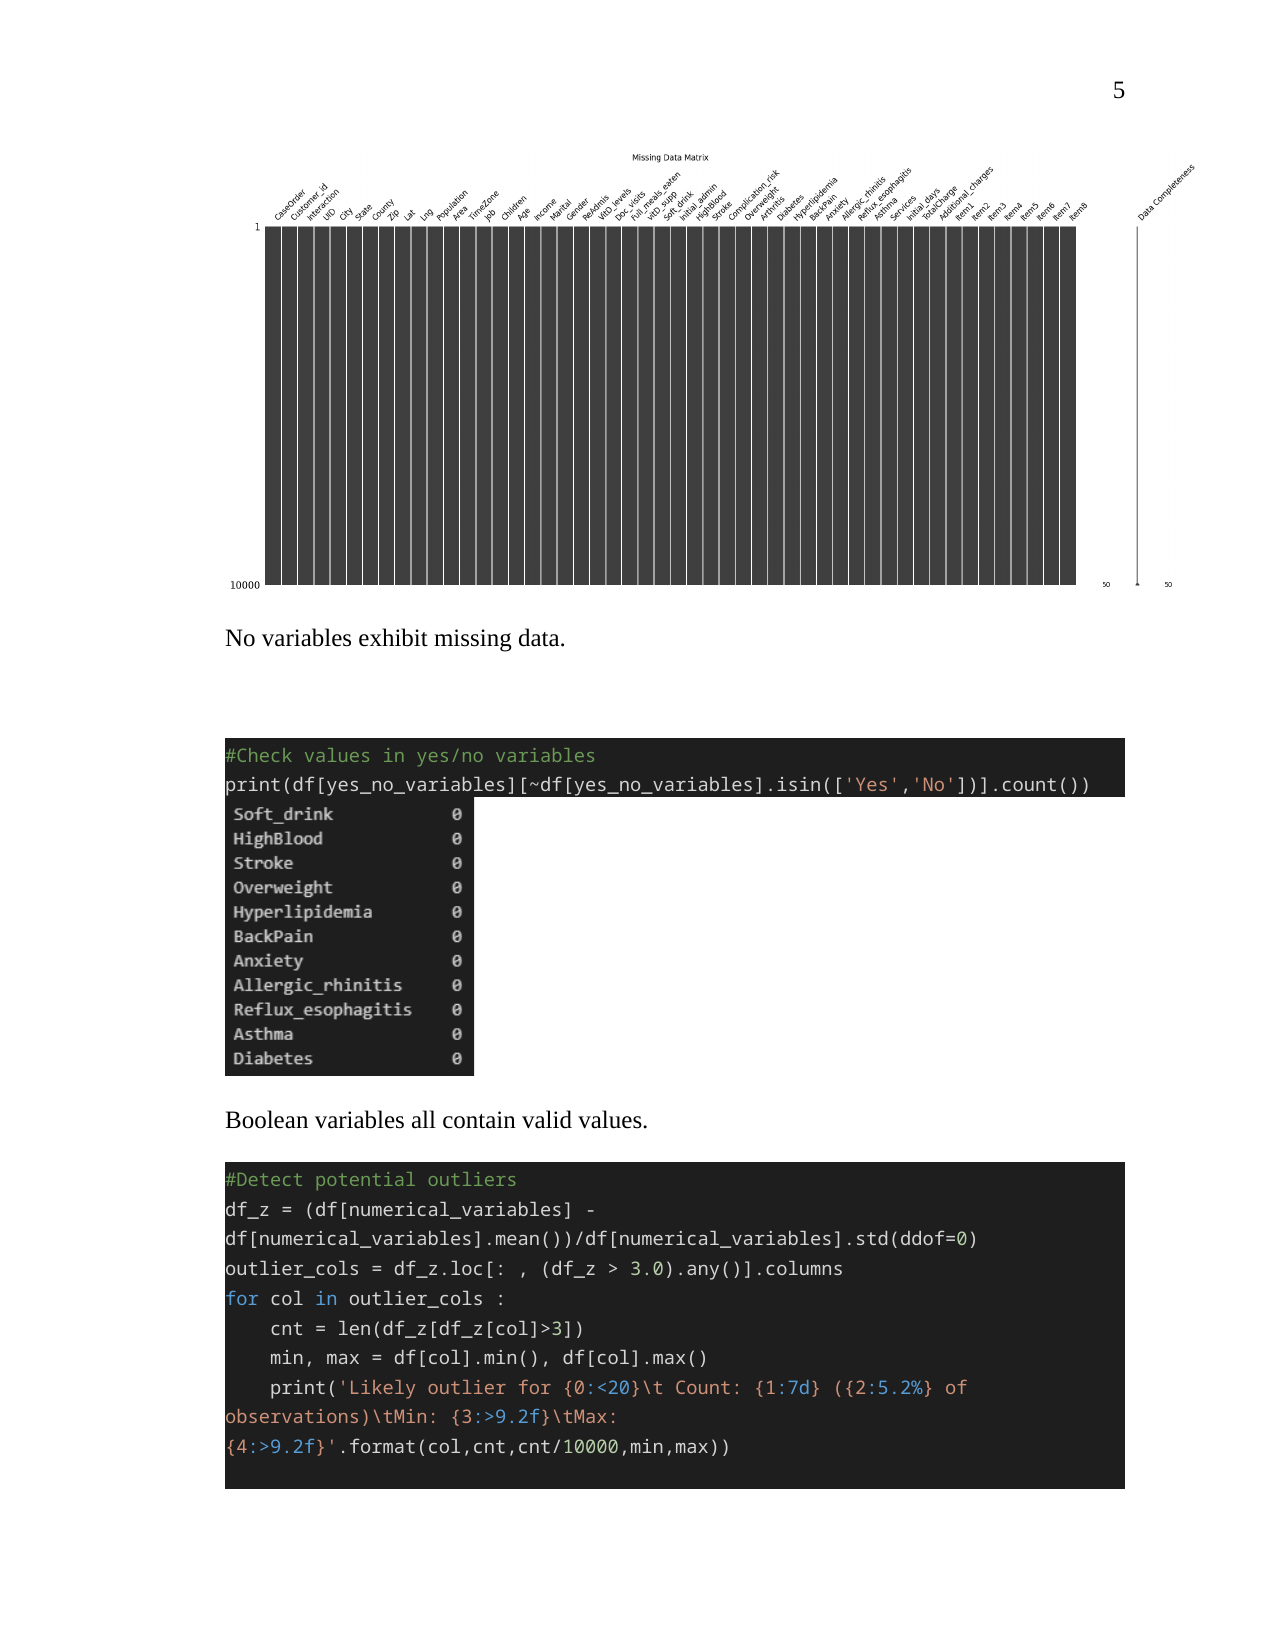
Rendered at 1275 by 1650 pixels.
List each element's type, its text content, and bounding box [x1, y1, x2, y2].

text cnt = len(df_z[df_z[col]>3]) [225, 1311, 1125, 1340]
text #Detect potential outliers [225, 1162, 1125, 1192]
text for col in outlier_cols : [225, 1281, 1125, 1311]
text outlier_cols = df_z.loc[: , (df_z > 3.0).any()].columns [225, 1251, 1125, 1281]
text print(df[yes_no_variables][~df[yes_no_variables].isin(['Yes','No'])].count()) [225, 768, 1125, 797]
text print('Likely outlier for {0:<20}\t Count: {1:7d} ({2:5.2%} of observations)\tMin: {3:>9.2f}\tMax: {4:>9.2f}'.format(col,cnt,cnt/10000,min,max)) [225, 1370, 1125, 1489]
text Boolean variables all contain valid values. [150, 1105, 1125, 1133]
text min, max = df[col].min(), df[col].max() [225, 1340, 1125, 1370]
text #Check values in yes/no variables [225, 738, 1125, 768]
text No variables exhibit missing data. [150, 623, 1125, 652]
picture [225, 797, 475, 1076]
picture [225, 150, 1200, 595]
text df_z = (df[numerical_variables] - df[numerical_variables].mean())/df[numerical_variables].std(ddof=0) [225, 1192, 1125, 1251]
